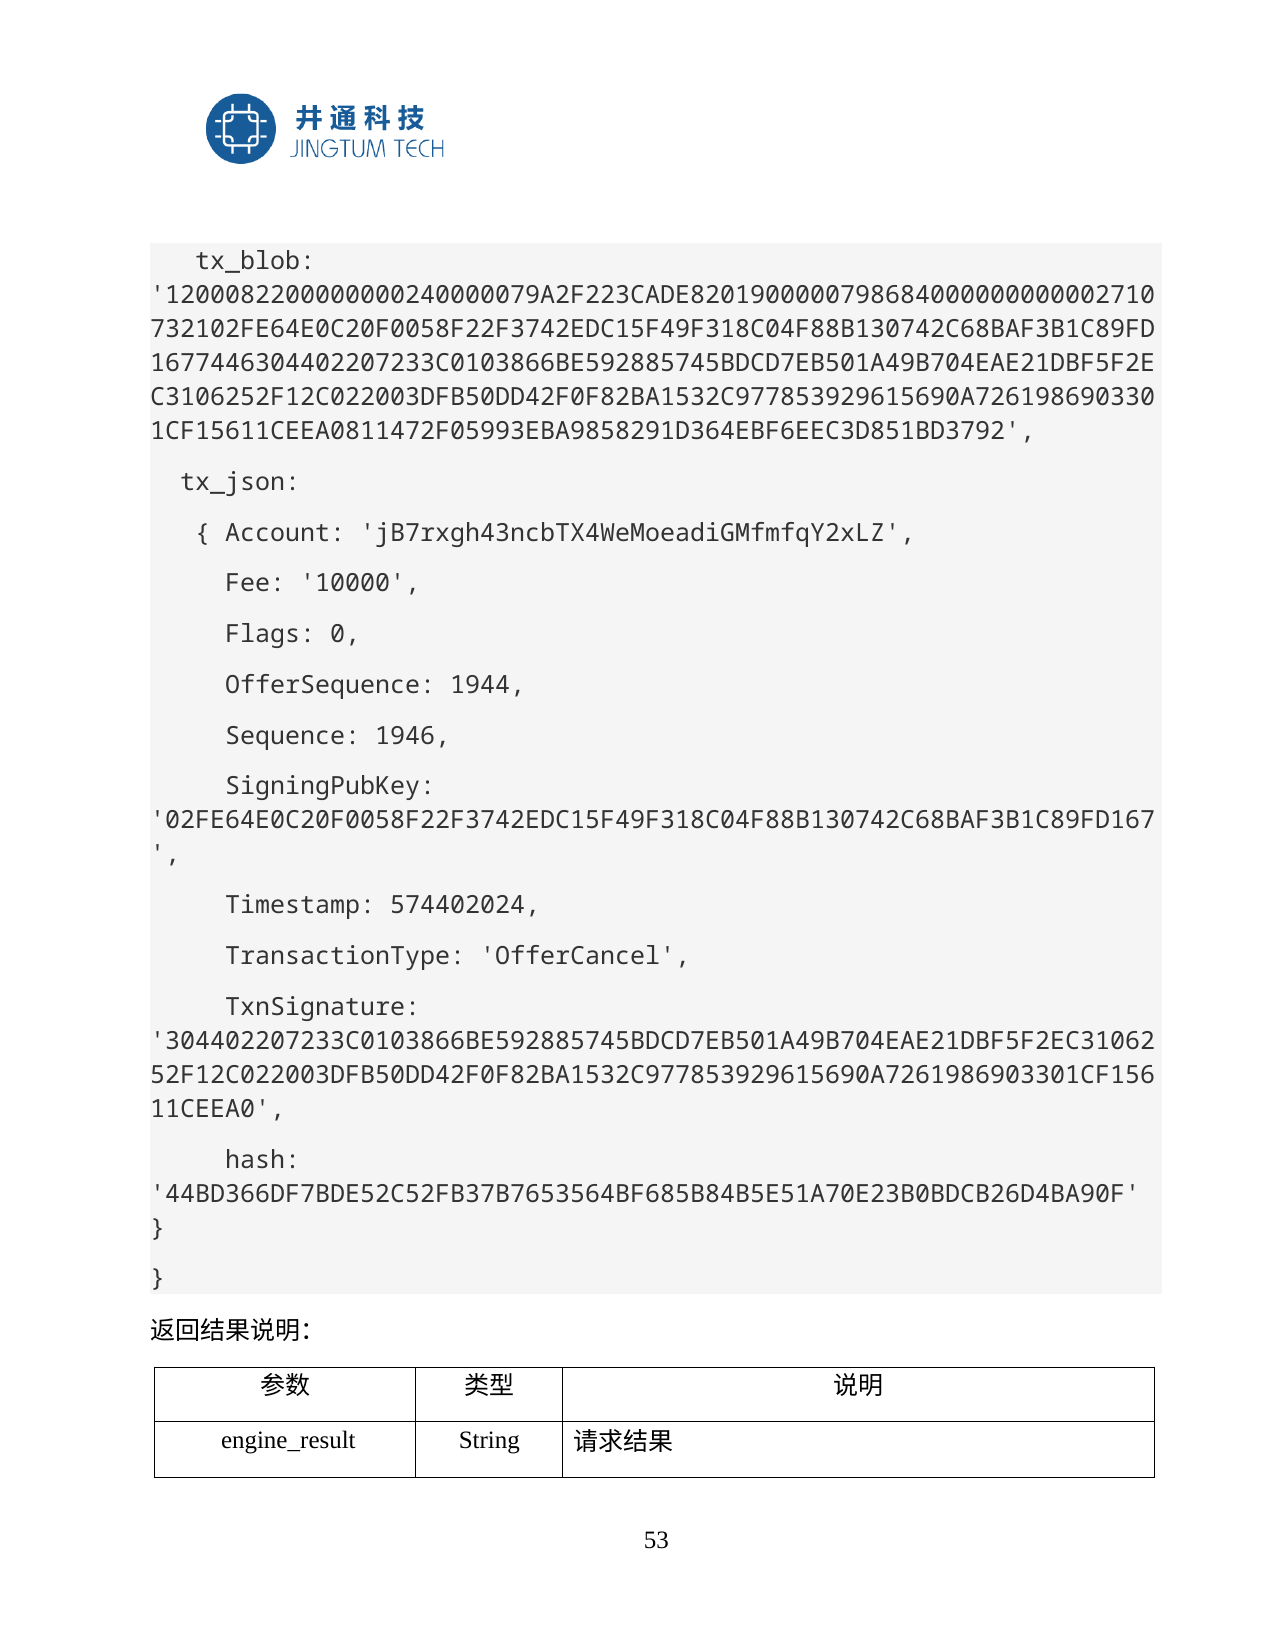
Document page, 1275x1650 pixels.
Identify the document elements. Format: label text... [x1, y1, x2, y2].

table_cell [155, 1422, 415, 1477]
text tx_blob: '1200082200000000240000079A2F223CADE8201900000798684000000000002710732102FE64E0C20F0058F22F3742EDC15F49F318C04F88B130742C68BAF3B1C89FD1677446304402207233C0103866BE592885745BDCD7EB501A49B704EAE21DBF5F2EC3106252F12C022003DFB50DD42F0F82BA1532C977853929615690A7261986903301CF15611CEEA0811472F05993EBA9858291D364EBF6EEC3D851BD3792', [150, 243, 1162, 447]
text hash: '44BD366DF7BDE52C52FB37B7653564BF685B84B5E51A70E23B0BDCB26D4BA90F' } [150, 1141, 1162, 1243]
picture [180, 71, 463, 186]
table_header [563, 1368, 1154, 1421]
text { Account: 'jB7rxgh43ncbTX4WeMoeadiGMfmfqY2xLZ', [150, 514, 1162, 548]
text 返回结果说明： [150, 1311, 1162, 1347]
text OfferSequence: 1944, [150, 667, 1162, 701]
text TransactionType: 'OfferCancel', [150, 938, 1162, 972]
text Flags: 0, [150, 616, 1162, 650]
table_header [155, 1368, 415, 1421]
text } [150, 1260, 1162, 1294]
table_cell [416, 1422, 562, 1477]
text tx_json: [150, 464, 1162, 498]
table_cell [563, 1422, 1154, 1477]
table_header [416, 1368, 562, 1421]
text Timestamp: 574402024, [150, 887, 1162, 921]
text SigningPubKey: '02FE64E0C20F0058F22F3742EDC15F49F318C04F88B130742C68BAF3B1C89FD167', [150, 768, 1162, 870]
text TxnSignature: '304402207233C0103866BE592885745BDCD7EB501A49B704EAE21DBF5F2EC3106252F12C022003DFB50DD42F0F82BA1532C977853929615690A7261986903301CF15611CEEA0', [150, 988, 1162, 1124]
text Fee: '10000', [150, 565, 1162, 599]
text Sequence: 1946, [150, 717, 1162, 751]
